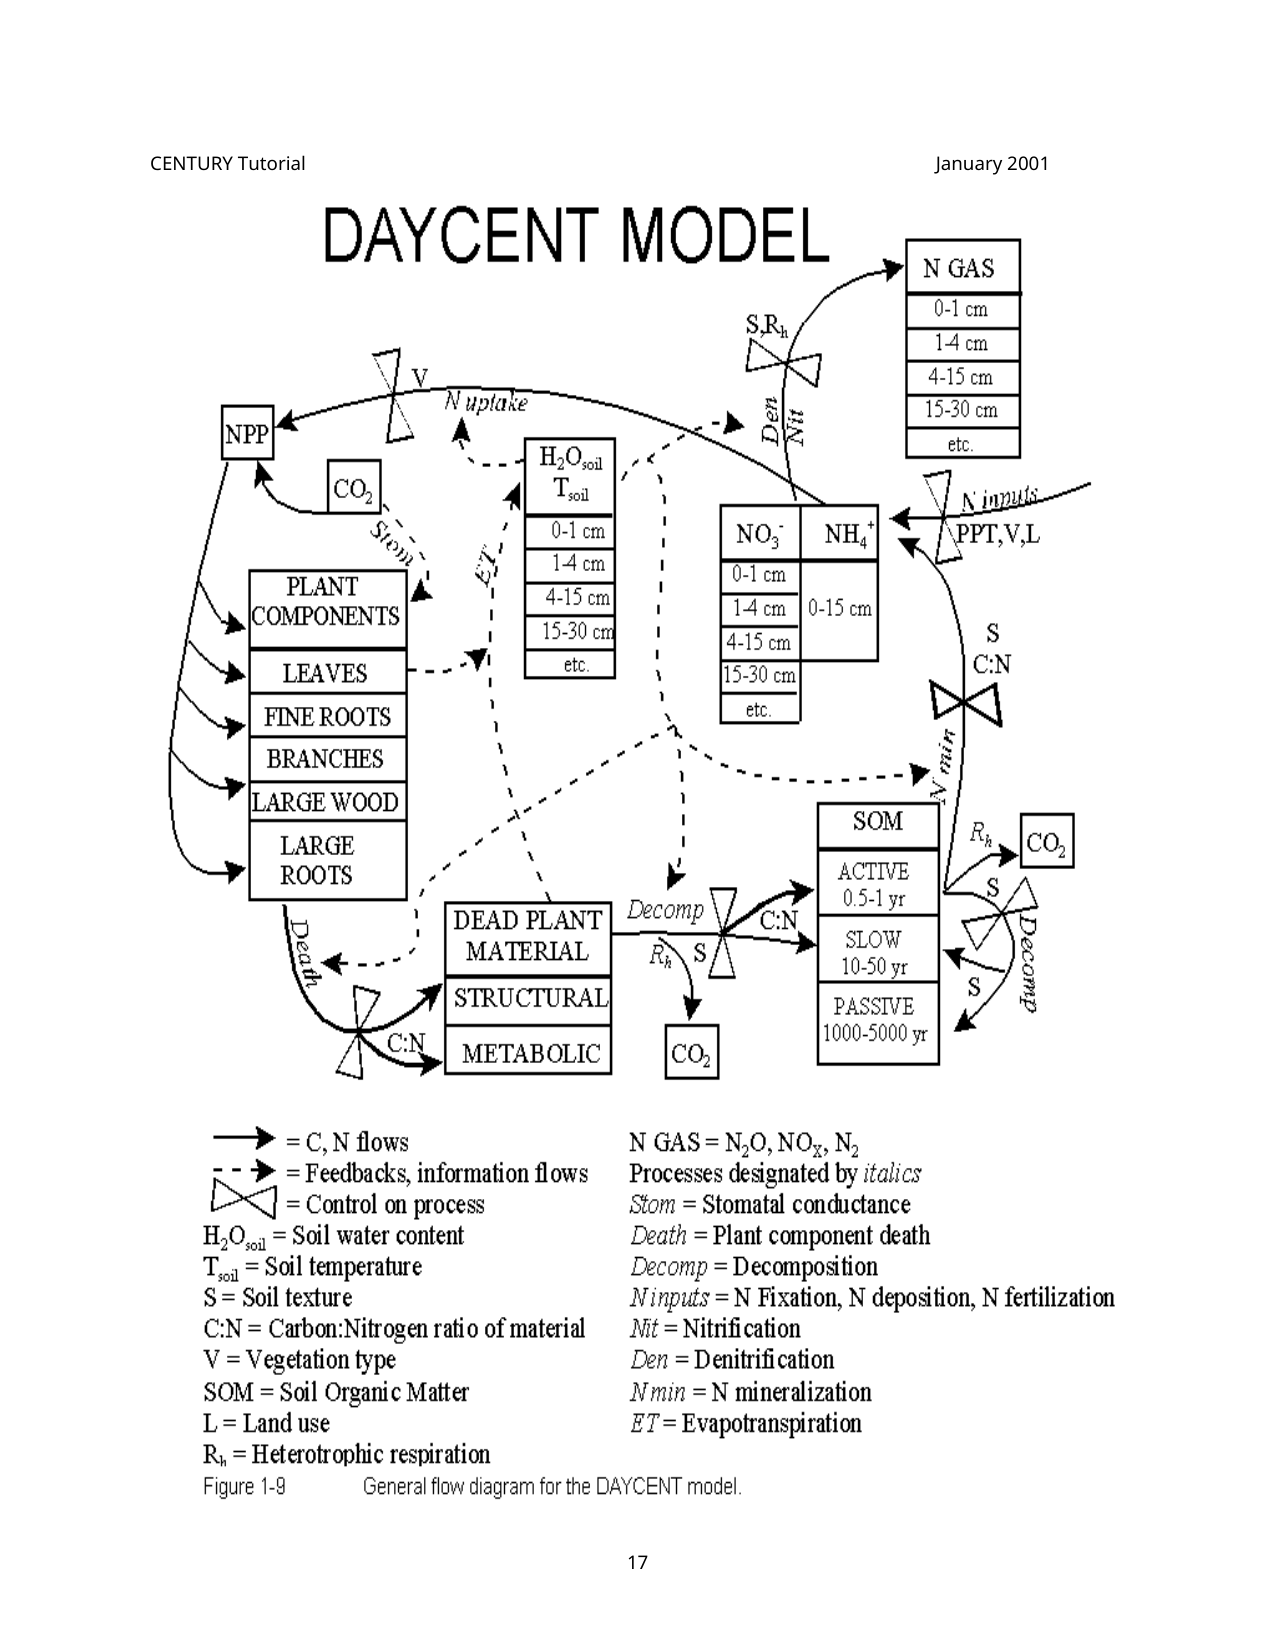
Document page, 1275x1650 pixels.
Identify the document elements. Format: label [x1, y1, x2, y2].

picture [150, 200, 1126, 1510]
